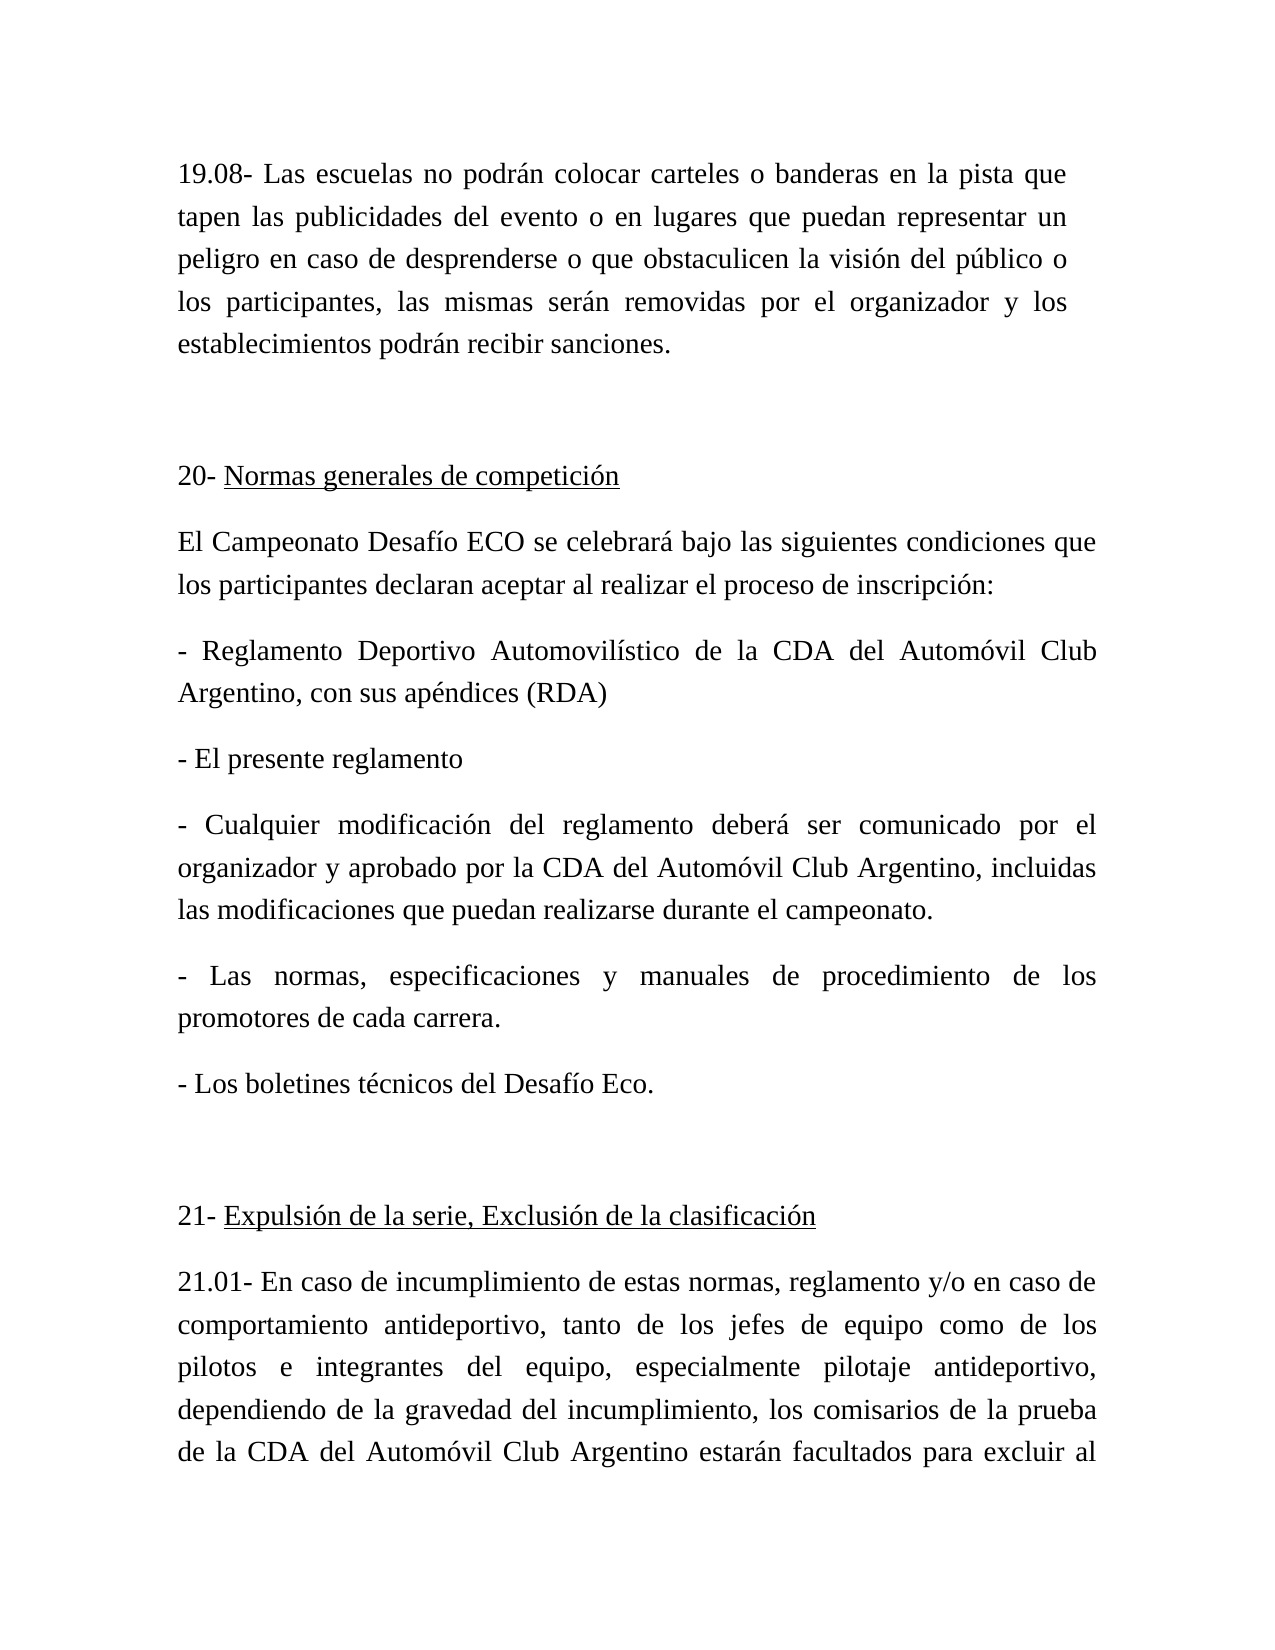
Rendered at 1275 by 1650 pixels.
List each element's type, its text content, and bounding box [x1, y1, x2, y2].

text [177, 1255, 1098, 1468]
text - El presente reglamento [177, 732, 1098, 775]
text - Los boletines técnicos del Desafío Eco. [177, 1058, 1098, 1100]
text - Las normas, especificaciones y manuales de procedimiento de los promotores de cada carrera. [177, 949, 1098, 1034]
text 19.08- Las escuelas no podrán colocar carteles o banderas en la pista que tapen las publicidades del evento o en lugares que puedan representar un peligro en caso de desprenderse o que obstaculicen la visión del público o los participantes, las mismas serán removidas por el organizador y los establecimientos podrán recibir sanciones. [177, 148, 1068, 360]
text - Cualquier modificación del reglamento deberá ser comunicado por el organizador y aprobado por la CDA del Automóvil Club Argentino, incluidas las modificaciones que puedan realizarse durante el campeonato. [177, 798, 1098, 926]
text - Reglamento Deportivo Automovilístico de la CDA del Automóvil Club Argentino, con sus apéndices (RDA) [177, 624, 1098, 709]
text 20- Normas generales de competición [177, 449, 1098, 492]
text 21- Expulsión de la serie, Exclusión de la clasificación [177, 1189, 1098, 1232]
text El Campeonato Desafío ECO se celebrará bajo las siguientes condiciones que los participantes declaran aceptar al realizar el proceso de inscripción: [177, 515, 1098, 600]
